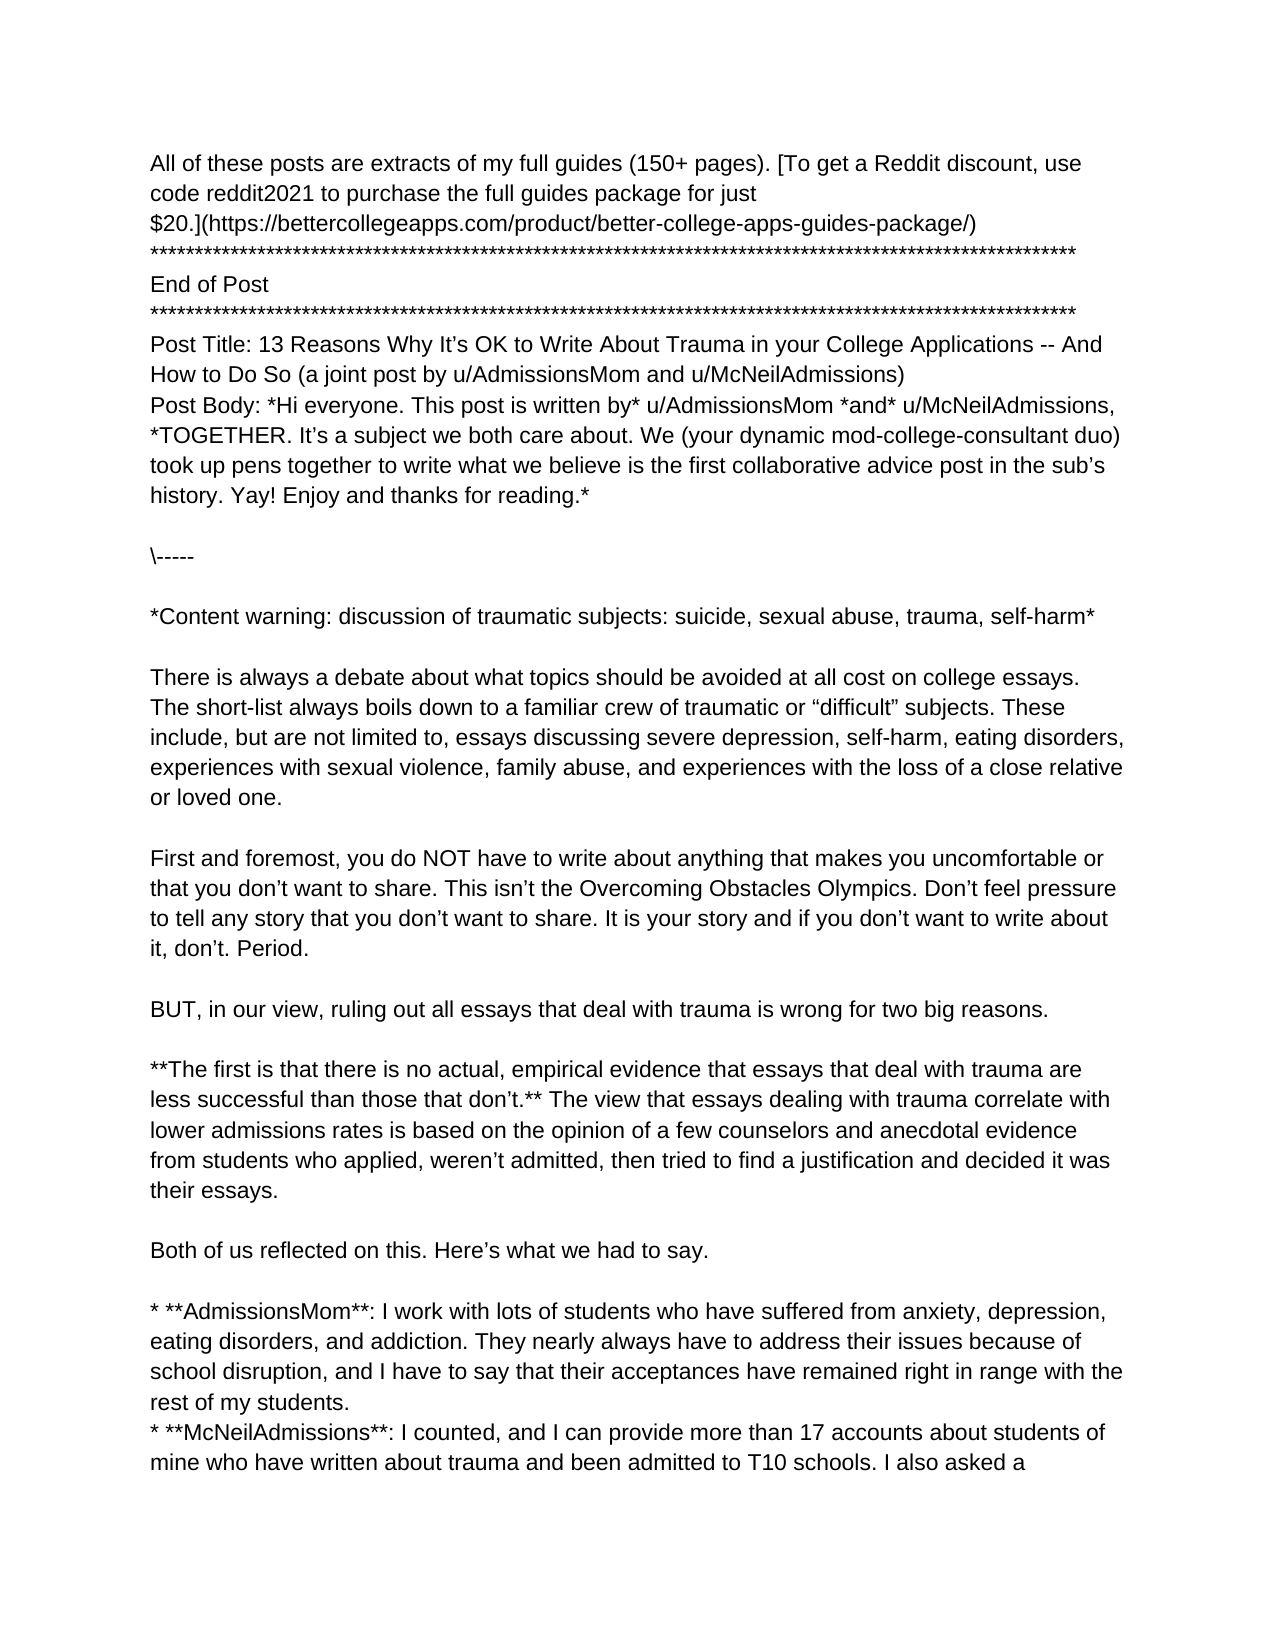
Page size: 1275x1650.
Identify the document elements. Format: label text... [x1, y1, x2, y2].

text BUT, in our view, ruling out all essays that deal with trauma is wrong for two big reasons. [150, 996, 1125, 1022]
text Both of us reflected on this. Here’s what we had to say. [150, 1237, 1125, 1264]
text All of these posts are extracts of my full guides (150+ pages). [To get a Reddit discount, use code reddit2021 to purchase the full guides package for just $20.](https://bettercollegeapps.com/product/better-college-apps-guides-package/) [150, 150, 1125, 237]
text *Content warning: discussion of traumatic subjects: suicide, sexual abuse, trauma, self-harm* [150, 603, 1125, 629]
text Post Body: *Hi everyone. This post is written by* u/AdmissionsMom *and* u/McNeilAdmissions, *TOGETHER. It’s a subject we both care about. We (your dynamic mod-college-consultant duo) took up pens together to write what we believe is the first collaborative advice post in the sub’s history. Yay! Enjoy and thanks for reading.* [150, 392, 1125, 509]
text **The first is that there is no actual, empirical evidence that essays that deal with trauma are less successful than those that don’t.** The view that essays dealing with trauma correlate with lower admissions rates is based on the opinion of a few counselors and anecdotal evidence from students who applied, weren’t admitted, then tried to find a justification and decided it was their essays. [150, 1056, 1125, 1203]
text ******************************************************************************************************** End of Post ******************************************************************************************************** [150, 241, 1125, 327]
text \----- [150, 543, 1125, 569]
text * **AdmissionsMom**: I work with lots of students who have suffered from anxiety, depression, eating disorders, and addiction. They nearly always have to address their issues because of school disruption, and I have to say that their acceptances have remained right in range with the rest of my students. [150, 1298, 1125, 1415]
text Post Title: 13 Reasons Why It’s OK to Write About Trauma in your College Applications -- And How to Do So (a joint post by u/AdmissionsMom and u/McNeilAdmissions) [150, 331, 1125, 388]
text There is always a debate about what topics should be avoided at all cost on college essays. The short-list always boils down to a familiar crew of traumatic or “difficult” subjects. These include, but are not limited to, essays discussing severe depression, self-harm, eating disorders, experiences with sexual violence, family abuse, and experiences with the loss of a close relative or loved one. [150, 663, 1125, 811]
text First and foremost, you do NOT have to write about anything that makes you uncomfortable or that you don’t want to share. This isn’t the Overcoming Obstacles Olympics. Don’t feel pressure to tell any story that you don’t want to share. It is your story and if you don’t want to write about it, don’t. Period. [150, 845, 1125, 962]
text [150, 1419, 1125, 1475]
